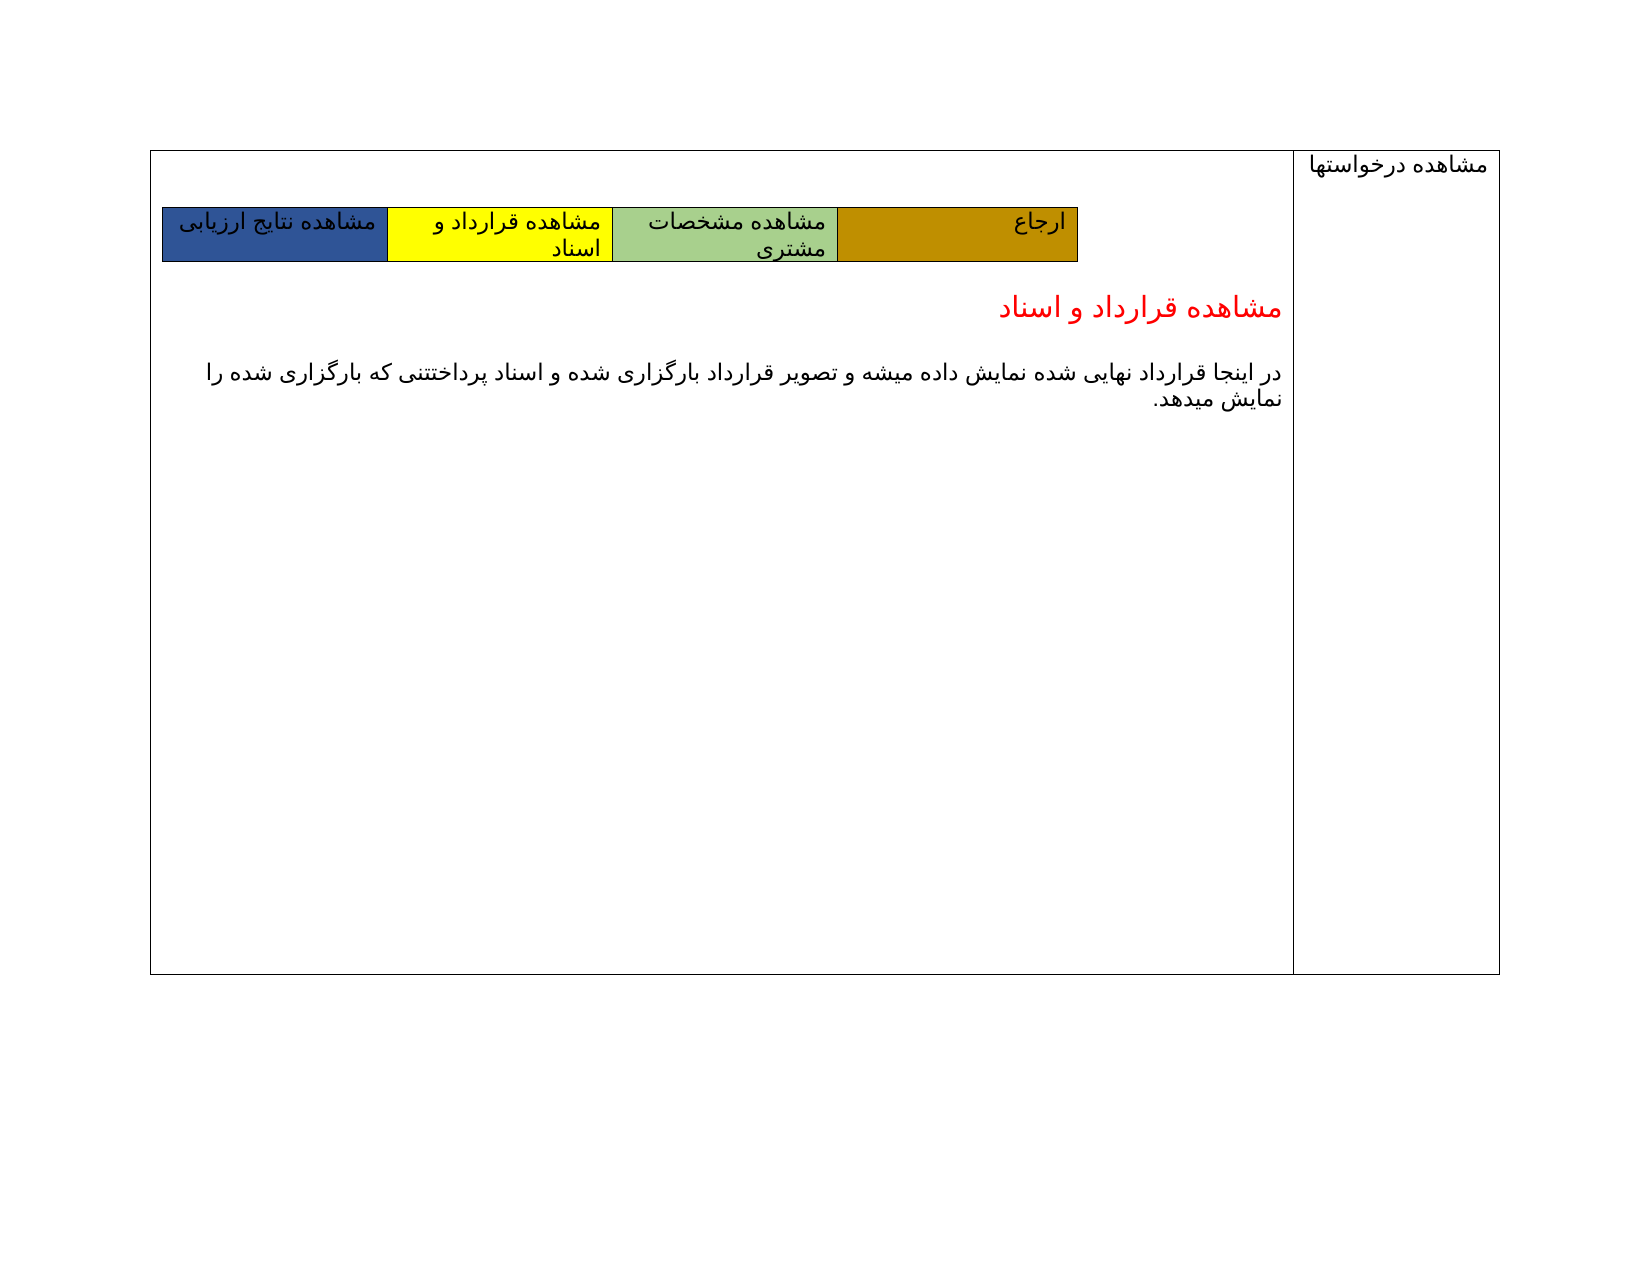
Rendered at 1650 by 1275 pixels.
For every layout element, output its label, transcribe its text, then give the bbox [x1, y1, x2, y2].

table_cell مشاهده قرارداد و اسناد در اینجا قرارداد نهایی شده نمایش داده میشه و تصویر قرارداد بارگزاری شده و اسناد پرداختتنی که بارگزاری شده را نمایش میدهد. [151, 151, 1293, 974]
table_cell مشاهده درخواستها [1294, 151, 1499, 974]
